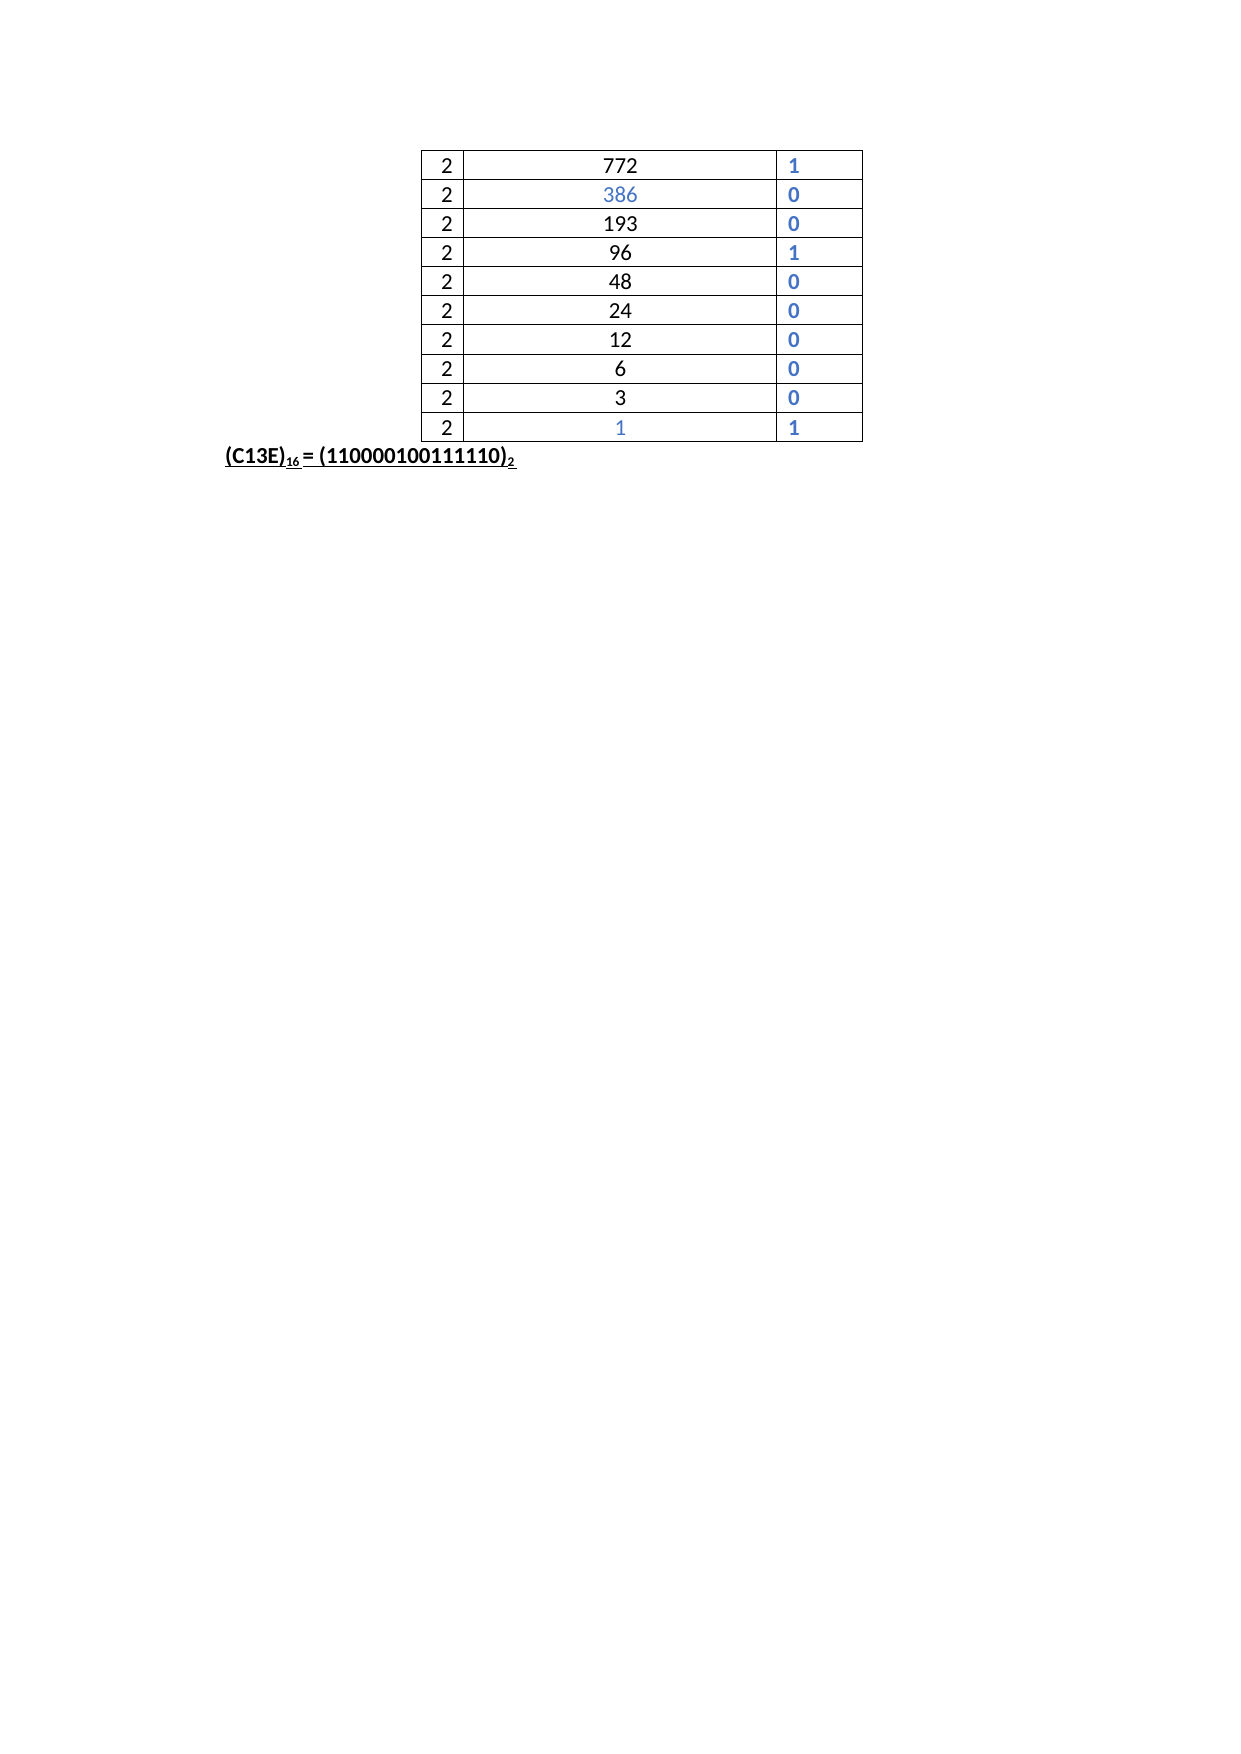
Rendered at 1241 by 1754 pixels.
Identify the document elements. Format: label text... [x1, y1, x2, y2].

table_cell 0 [777, 209, 862, 237]
table_cell 0 [777, 384, 862, 412]
table_cell 2 [422, 238, 463, 266]
table_cell 12 [464, 325, 776, 353]
table_cell 386 [464, 180, 776, 208]
table_cell 2 [422, 296, 463, 324]
table_cell 1 [777, 151, 862, 179]
table_cell 772 [464, 151, 776, 179]
table_cell 0 [777, 180, 862, 208]
table_cell 1 [777, 238, 862, 266]
table_cell 1 [777, 413, 862, 441]
table_cell 1 [464, 413, 776, 441]
table_cell 2 [422, 384, 463, 412]
table_cell 2 [422, 209, 463, 237]
table_cell 3 [464, 384, 776, 412]
table_cell 2 [422, 355, 463, 382]
table_cell 2 [422, 180, 463, 208]
table_cell 0 [777, 267, 862, 295]
table_cell 0 [777, 355, 862, 382]
table_cell 2 [422, 413, 463, 441]
table_cell 48 [464, 267, 776, 295]
table_cell 2 [422, 325, 463, 353]
table_cell 193 [464, 209, 776, 237]
table_cell 2 [422, 151, 463, 179]
table_cell 0 [777, 296, 862, 324]
table_cell 24 [464, 296, 776, 324]
table_cell 0 [777, 325, 862, 353]
table_cell 96 [464, 238, 776, 266]
text (C13E)16 = (110000100111110)2 [150, 442, 1090, 470]
table_cell 6 [464, 355, 776, 382]
table_cell 2 [422, 267, 463, 295]
